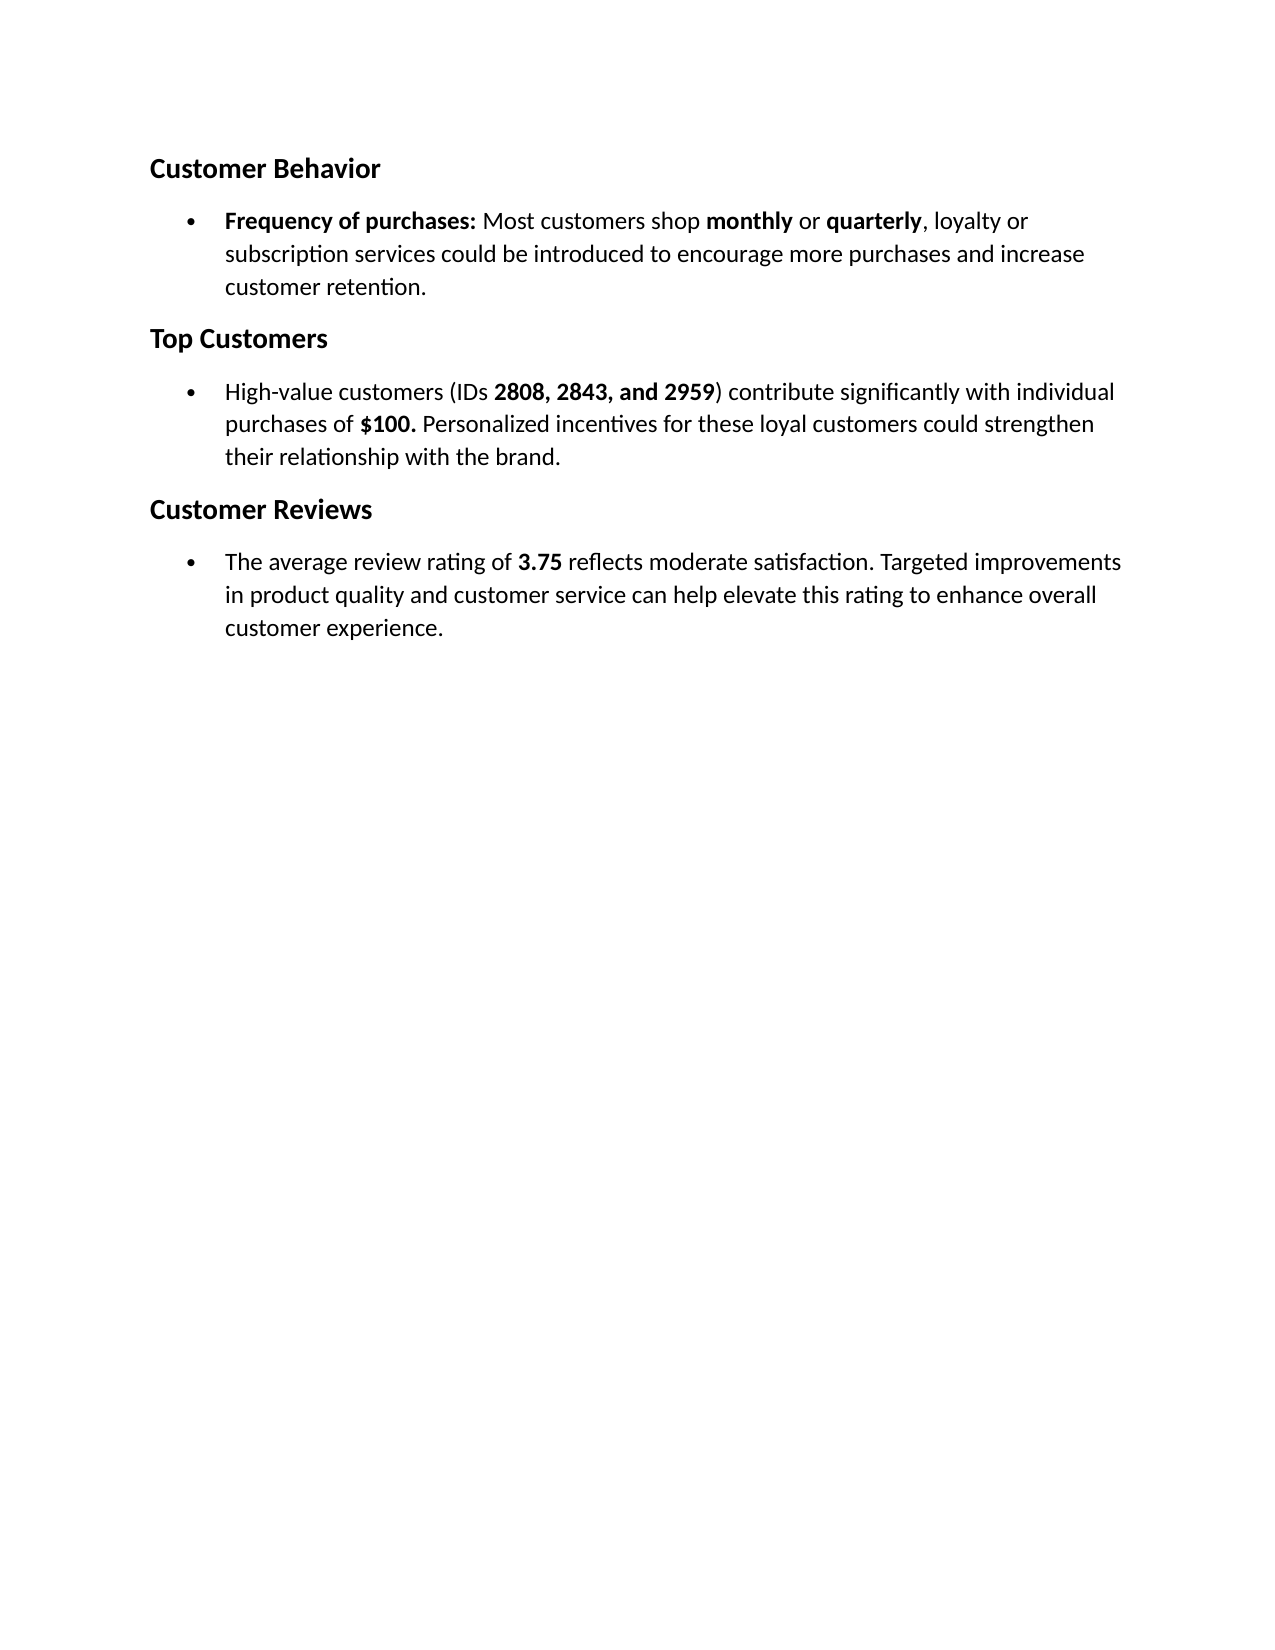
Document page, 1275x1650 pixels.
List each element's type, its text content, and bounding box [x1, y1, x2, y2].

list The average review rating of 3.75 reflects moderate satisfaction. Targeted improvements in product quality and customer service can help elevate this rating to enhance overall customer experience. [187, 546, 1125, 642]
list Frequency of purchases: Most customers shop monthly or quarterly, loyalty or subscription services could be introduced to encourage more purchases and increase customer retention. [187, 205, 1125, 301]
list High-value customers (IDs 2808, 2843, and 2959) contribute significantly with individual purchases of $100. Personalized incentives for these loyal customers could strengthen their relationship with the brand. [187, 376, 1125, 472]
text Top Customers [150, 321, 1125, 356]
text Customer Reviews [150, 491, 1125, 527]
text Customer Behavior [150, 150, 1125, 186]
